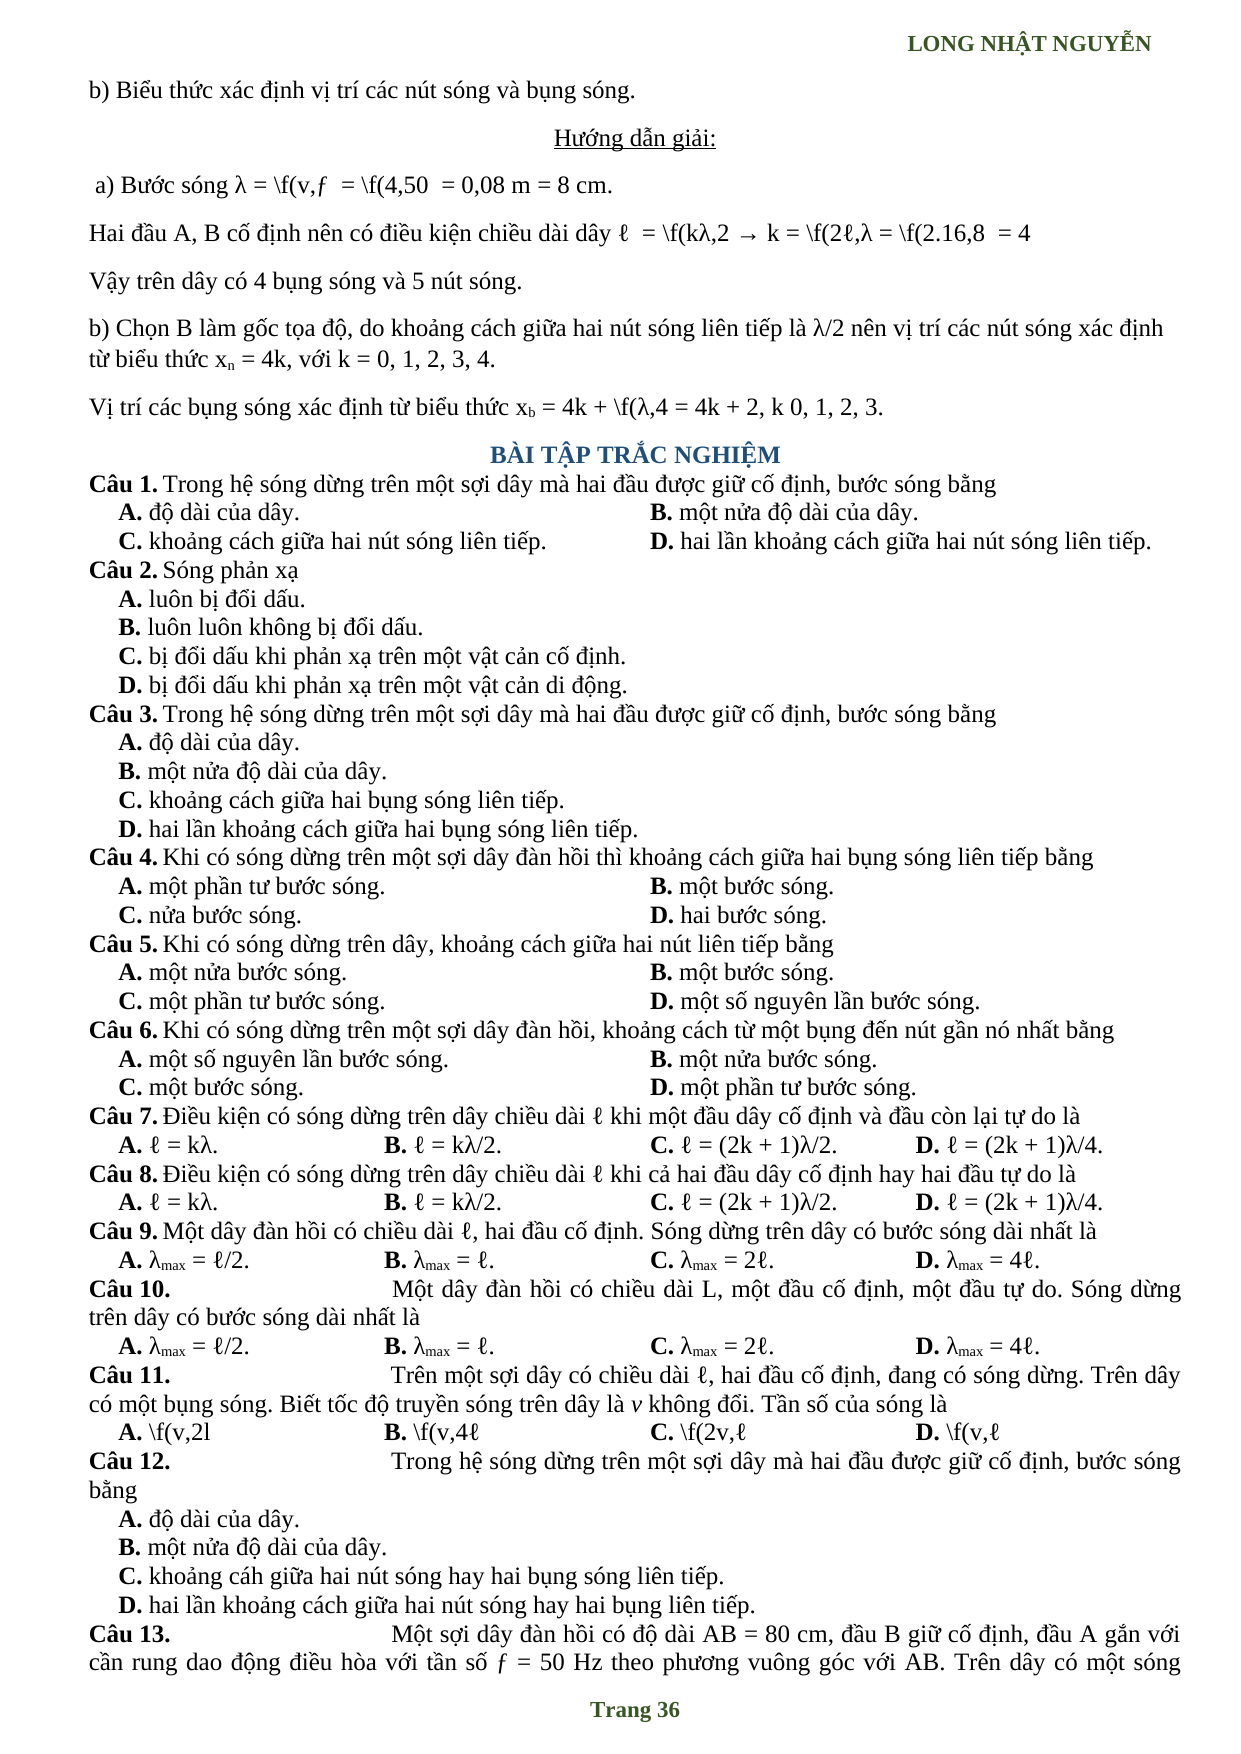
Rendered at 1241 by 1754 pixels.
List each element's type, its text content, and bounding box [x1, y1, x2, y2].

text C. khoảng cách giữa hai bụng sóng liên tiếp. [118, 785, 1182, 814]
list Một dây đàn hồi có chiều dài L, một đầu cố định, một đầu tự do. Sóng dừng trên dây có bước sóng dài nhất là [88, 1274, 1182, 1331]
text A. ℓ = kλ. B. ℓ = kλ/2. C. ℓ = (2k + 1)λ/2. D. ℓ = (2k + 1)λ/4. [88, 1130, 1182, 1159]
text C. nửa bước sóng. D. hai bước sóng. [88, 900, 1182, 929]
text A. B. C. D. [88, 1417, 1182, 1446]
list Sóng phản xạ [88, 555, 1182, 584]
text A. độ dài của dây. [118, 727, 1182, 756]
text B. một nửa độ dài của dây. [118, 1532, 1182, 1561]
text A. một phần tư bước sóng. B. một bước sóng. [88, 871, 1182, 900]
text Hướng dẫn giải: [88, 123, 1181, 151]
text b) Chọn B làm gốc tọa độ, do khoảng cách giữa hai nút sóng liên tiếp là λ/2 nên vị trí các nút sóng xác định từ biểu thức xn = 4k, với k = 0, 1, 2, 3, 4. [88, 313, 1181, 373]
list Trong hệ sóng dừng trên một sợi dây mà hai đầu được giữ cố định, bước sóng bằng [88, 1446, 1182, 1504]
text a) Bước sóng λ = = = 0,08 m = 8 cm. [88, 170, 1181, 199]
list Trong hệ sóng dừng trên một sợi dây mà hai đầu được giữ cố định, bước sóng bằng [88, 699, 1182, 727]
text D. bị đổi dấu khi phản xạ trên một vật cản di động. [88, 670, 1182, 699]
text C. khoảng cách giữa hai nút sóng liên tiếp. D. hai lần khoảng cách giữa hai nút sóng liên tiếp. [88, 526, 1182, 555]
text A. λmax = ℓ/2. B. λmax = ℓ. C. λmax = 2ℓ. D. λmax = 4ℓ. [88, 1331, 1182, 1360]
text C. một bước sóng. D. một phần tư bước sóng. [118, 1072, 1182, 1101]
text Vậy trên dây có 4 bụng sóng và 5 nút sóng. [88, 266, 1181, 294]
text Hai đầu A, B cố định nên có điều kiện chiều dài dây ℓ = → k = = = 4 [88, 218, 1181, 247]
text D. hai lần khoảng cách giữa hai bụng sóng liên tiếp. [118, 814, 1182, 842]
text Vị trí các bụng sóng xác định từ biểu thức xb = 4k + = 4k + 2, k 0, 1, 2, 3. [88, 392, 1181, 421]
text C. bị đổi dấu khi phản xạ trên một vật cản cố định. [88, 641, 1182, 670]
text BÀI TẬP TRẮC NGHIỆM [88, 440, 1182, 469]
text C. một phần tư bước sóng. D. một số nguyên lần bước sóng. [118, 986, 1182, 1015]
text b) Biểu thức xác định vị trí các nút sóng và bụng sóng. [88, 75, 1181, 104]
list Khi có sóng dừng trên một sợi dây đàn hồi thì khoảng cách giữa hai bụng sóng liên tiếp bằng [88, 842, 1182, 871]
text B. một nửa độ dài của dây. [118, 756, 1182, 785]
text B. luôn luôn không bị đổi dấu. [88, 612, 1182, 641]
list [88, 1619, 1182, 1676]
text A. độ dài của dây. [118, 1504, 1182, 1532]
text C. khoảng cáh giữa hai nút sóng hay hai bụng sóng liên tiếp. [118, 1561, 1182, 1590]
list Khi có sóng dừng trên dây, khoảng cách giữa hai nút liên tiếp bằng [88, 929, 1182, 957]
text A. một số nguyên lần bước sóng. B. một nửa bước sóng. [118, 1044, 1182, 1072]
text A. độ dài của dây. B. một nửa độ dài của dây. [88, 497, 1182, 526]
text A. ℓ = kλ. B. ℓ = kλ/2. C. ℓ = (2k + 1)λ/2. D. ℓ = (2k + 1)λ/4. [88, 1187, 1182, 1216]
list Điều kiện có sóng dừng trên dây chiều dài ℓ khi một đầu dây cố định và đầu còn lại tự do là [88, 1101, 1182, 1130]
text A. một nửa bước sóng. B. một bước sóng. [118, 957, 1182, 986]
list Khi có sóng dừng trên một sợi dây đàn hồi, khoảng cách từ một bụng đến nút gần nó nhất bằng [88, 1015, 1182, 1044]
text A. λmax = ℓ/2. B. λmax = ℓ. C. λmax = 2ℓ. D. λmax = 4ℓ. [88, 1245, 1182, 1274]
list Một dây đàn hồi có chiều dài ℓ, hai đầu cố định. Sóng dừng trên dây có bước sóng dài nhất là [88, 1216, 1182, 1245]
text A. luôn bị đổi dấu. [88, 584, 1182, 612]
list Trong hệ sóng dừng trên một sợi dây mà hai đầu được giữ cố định, bước sóng bằng [88, 469, 1182, 497]
list Trên một sợi dây có chiều dài ℓ, hai đầu cố định, đang có sóng dừng. Trên dây có một bụng sóng. Biết tốc độ truyền sóng trên dây là v không đổi. Tần số của sóng là [88, 1360, 1182, 1417]
text D. hai lần khoảng cách giữa hai nút sóng hay hai bụng liên tiếp. [118, 1590, 1182, 1619]
list Điều kiện có sóng dừng trên dây chiều dài ℓ khi cả hai đầu dây cố định hay hai đầu tự do là [88, 1159, 1182, 1187]
